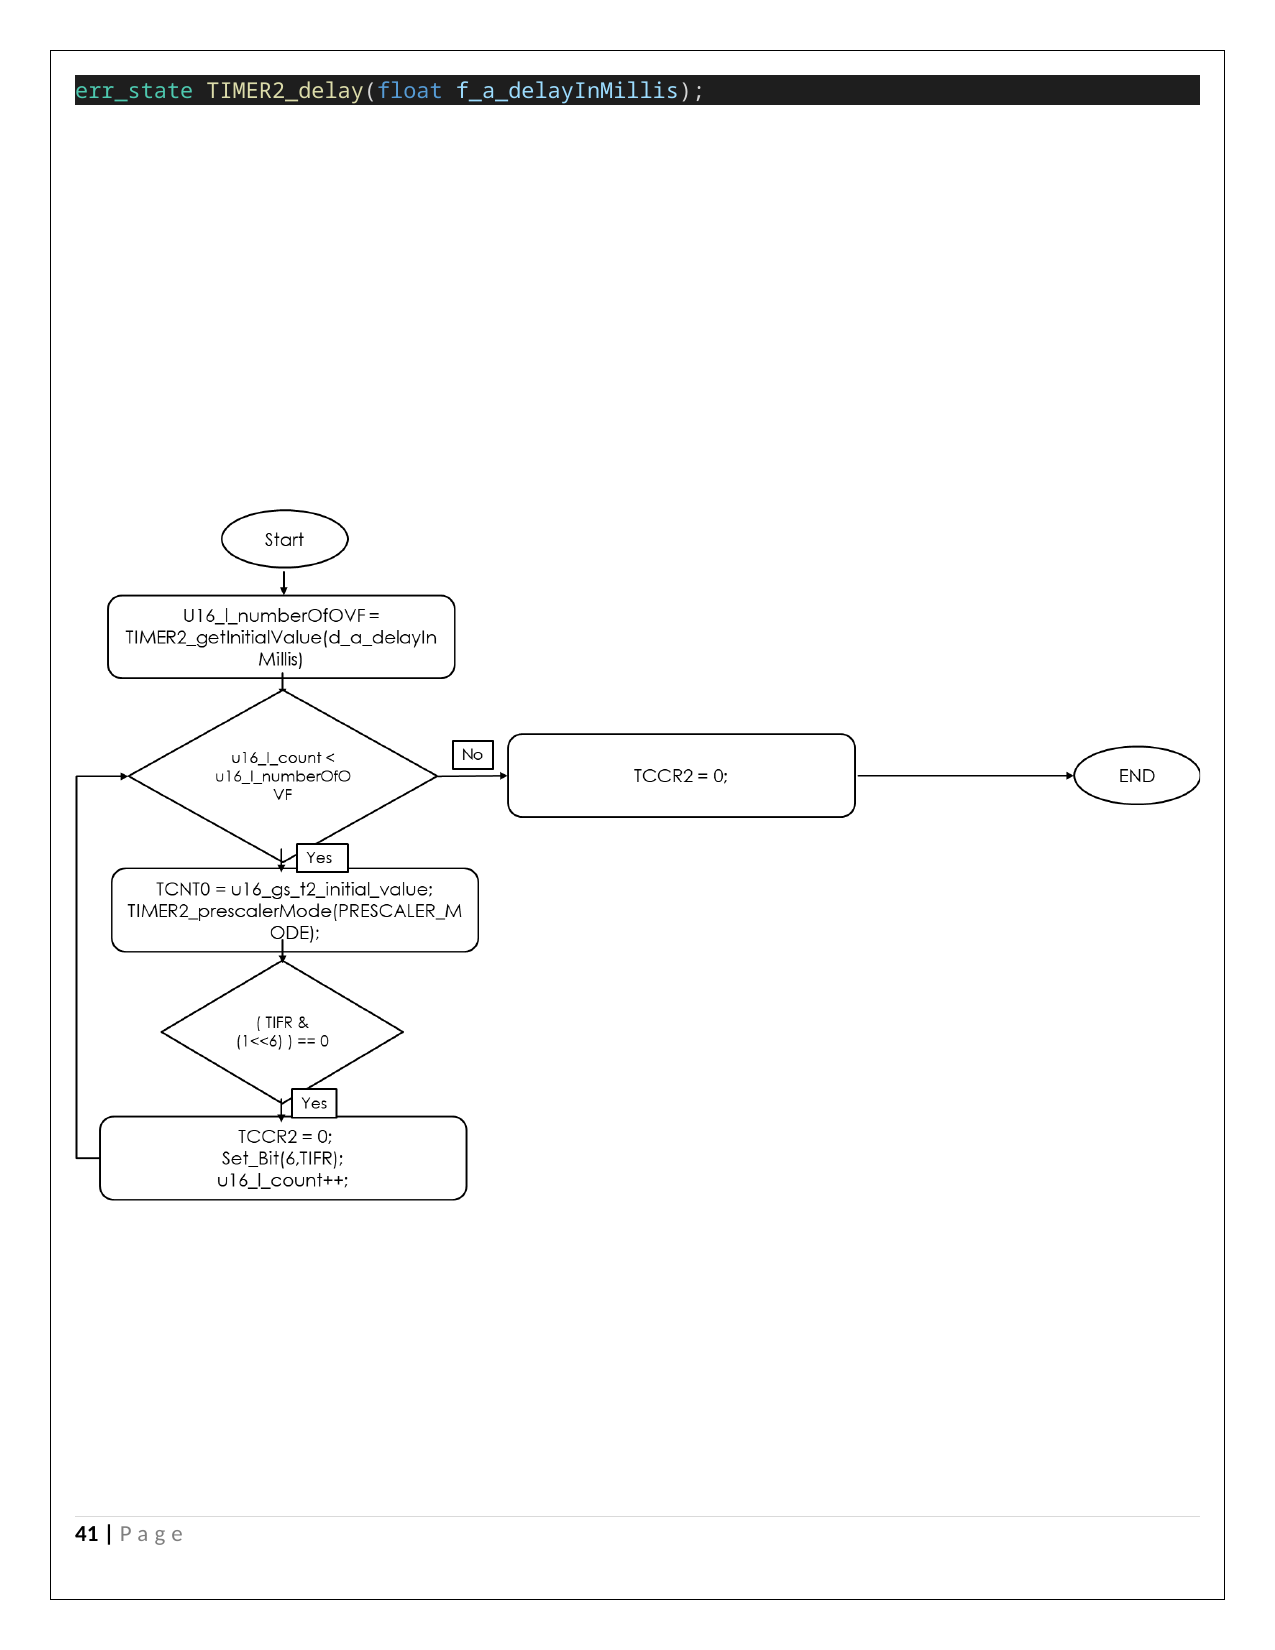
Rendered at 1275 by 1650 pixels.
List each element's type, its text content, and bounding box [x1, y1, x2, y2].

picture [75, 509, 1200, 1201]
text err_state TIMER2_delay(float f_a_delayInMillis); [75, 75, 1200, 105]
